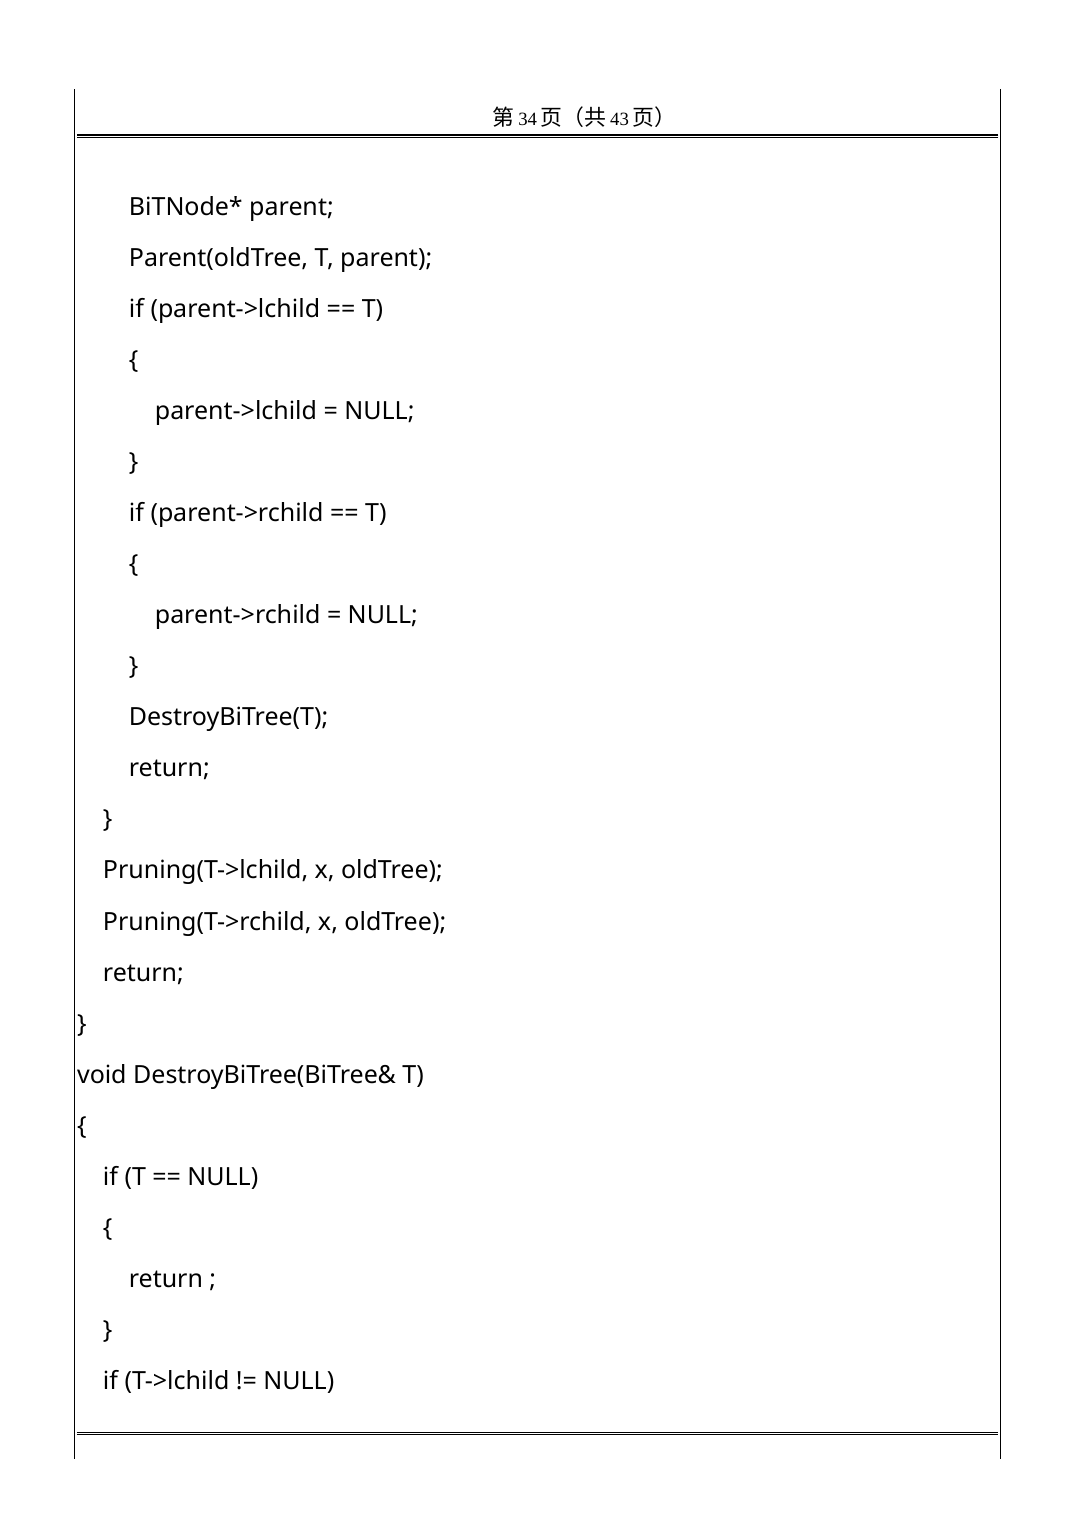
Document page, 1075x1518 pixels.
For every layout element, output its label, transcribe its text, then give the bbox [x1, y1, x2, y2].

text parent->lchild = NULL; [77, 393, 998, 427]
text { [77, 546, 998, 580]
text return; [77, 954, 998, 988]
text } [77, 648, 998, 682]
text Pruning(T->lchild, x, oldTree); [77, 852, 998, 886]
text } [77, 444, 998, 478]
text parent->rchild = NULL; [77, 597, 998, 631]
text Pruning(T->rchild, x, oldTree); [77, 903, 998, 937]
text if (T == NULL) [77, 1158, 998, 1192]
text BiTNode* parent; [77, 189, 998, 223]
text { [77, 1107, 998, 1141]
text } [77, 1312, 998, 1346]
text DestroyBiTree(T); [77, 699, 998, 733]
text if (parent->lchild == T) [77, 291, 998, 325]
text return; [77, 750, 998, 784]
text return ; [77, 1261, 998, 1294]
text { [77, 1209, 998, 1243]
text void DestroyBiTree(BiTree& T) [77, 1056, 998, 1090]
text } [77, 1005, 998, 1039]
text if (parent->rchild == T) [77, 495, 998, 529]
text Parent(oldTree, T, parent); [77, 240, 998, 274]
text if (T->lchild != NULL) [77, 1363, 998, 1397]
text } [77, 801, 998, 835]
text { [77, 342, 998, 376]
